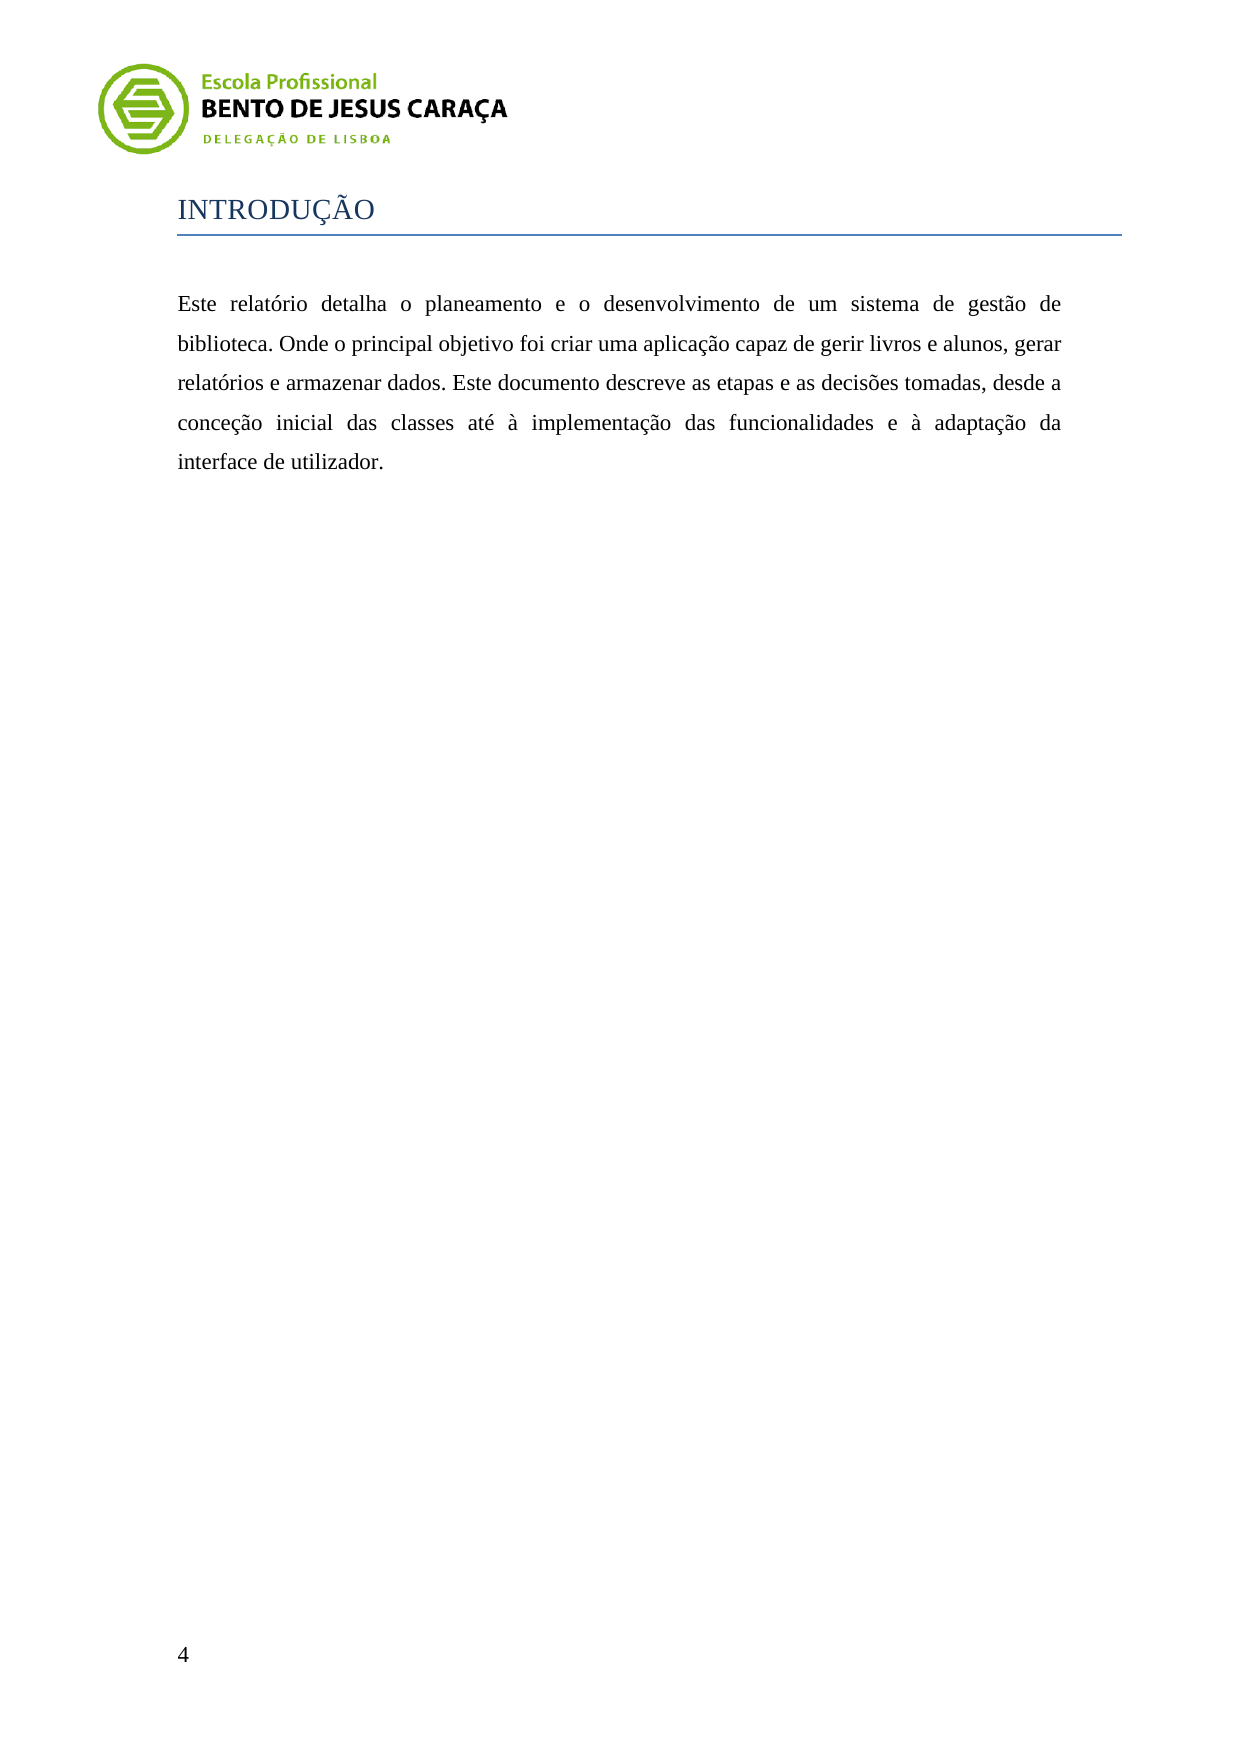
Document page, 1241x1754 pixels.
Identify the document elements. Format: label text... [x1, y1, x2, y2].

text Este relatório detalha o planeamento e o desenvolvimento de um sistema de gestão de biblioteca. Onde o principal objetivo foi criar uma aplicação capaz de gerir livros e alunos, gerar relatórios e armazenar dados. Este documento descreve as etapas e as decisões tomadas, desde a conceção inicial das classes até à implementação das funcionalidades e à adaptação da interface de utilizador. [177, 290, 1063, 475]
text INTRODUÇÃO [177, 192, 1122, 234]
picture [85, 44, 540, 174]
